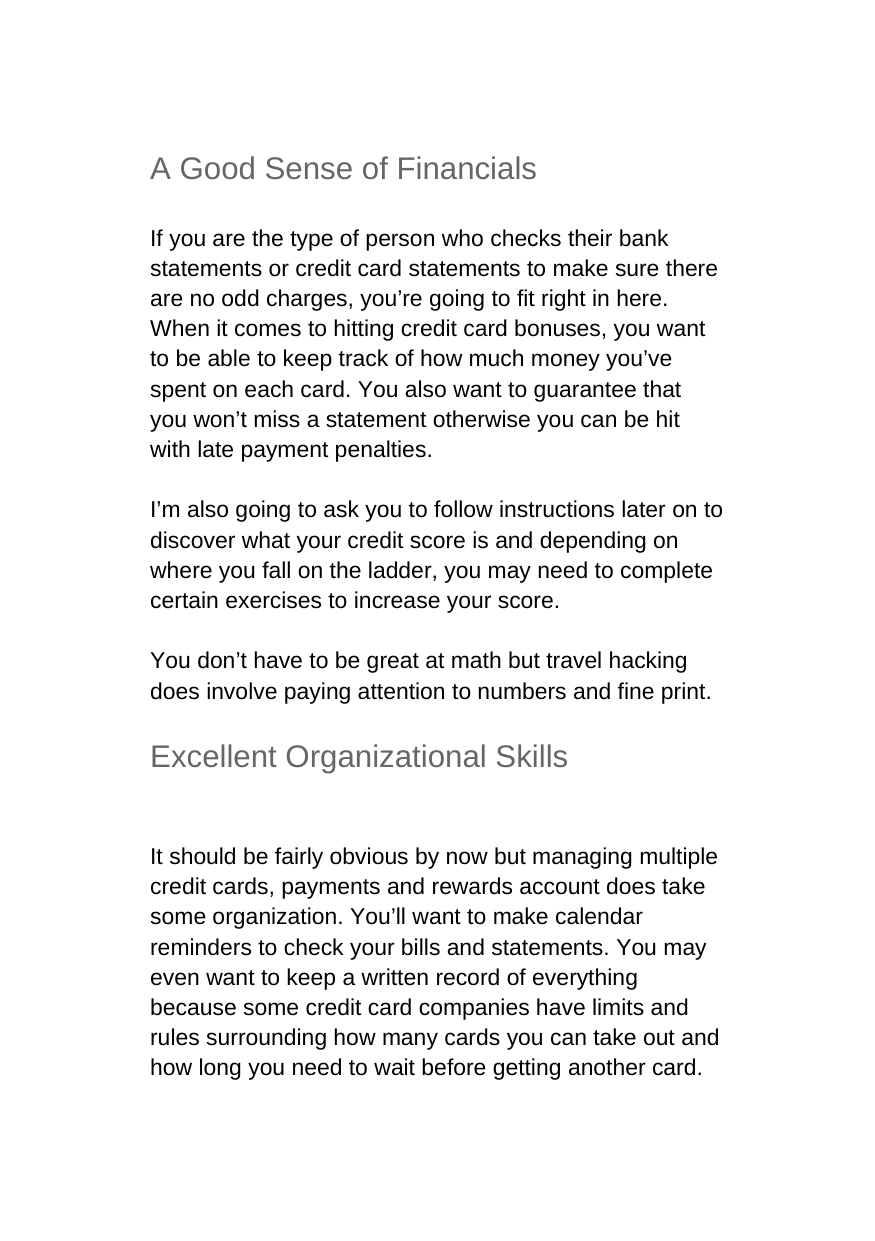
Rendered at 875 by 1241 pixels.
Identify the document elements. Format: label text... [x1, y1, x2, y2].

text If you are the type of person who checks their bank statements or credit card statements to make sure there are no odd charges, you’re going to fit right in here. When it comes to hitting credit card bonuses, you want to be able to keep track of how much money you’ve spent on each card. You also want to guarantee that you won’t miss a statement otherwise you can be hit with late payment penalties. [150, 224, 724, 462]
text I’m also going to ask you to follow instructions later on to discover what your credit score is and depending on where you fall on the ladder, you may need to complete certain exercises to increase your score. [150, 496, 724, 613]
text It should be fairly obvious by now but managing multiple credit cards, payments and rewards account does take some organization. You’ll want to make calendar reminders to check your bills and statements. You may even want to keep a written record of everything because some credit card companies have limits and rules surrounding how many cards you can take out and how long you need to wait before getting another card. [150, 843, 724, 1081]
subtitle Excellent Organizational Skills [150, 738, 724, 774]
subtitle A Good Sense of Financials [150, 150, 724, 186]
text You don’t have to be great at math but travel hacking does involve paying attention to numbers and fine print. [150, 647, 724, 704]
